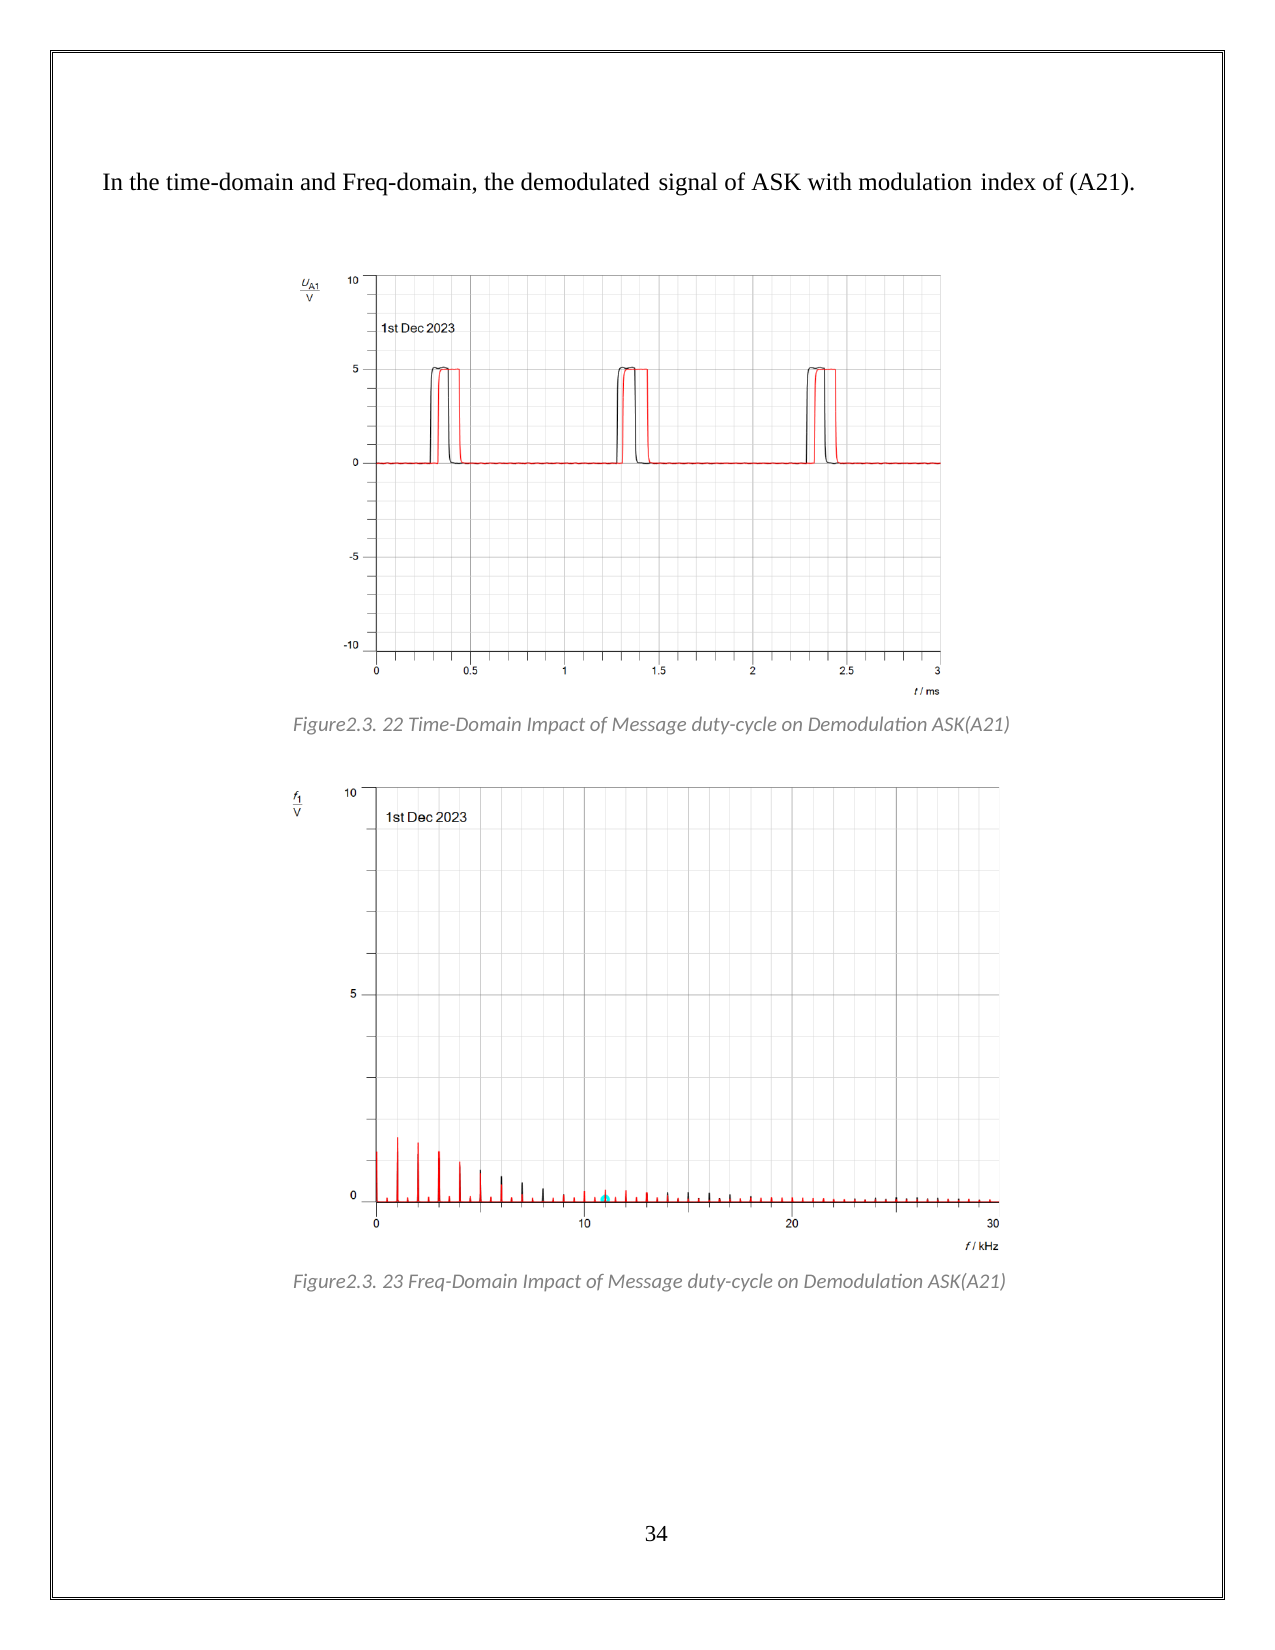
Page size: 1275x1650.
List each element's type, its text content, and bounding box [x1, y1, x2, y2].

text Figure2.3. 22 Time-Domain Impact of Message duty-cycle on Demodulation ASK(A21) [293, 711, 1019, 737]
picture [300, 275, 941, 711]
picture [292, 787, 1000, 1268]
text In the time-domain and Freq-domain, the demodulated-signal of ASK with modulation-index of (A21). [102, 167, 1173, 196]
text Figure2.3. 23 Freq-Domain Impact of Message duty-cycle on Demodulation ASK(A21) [293, 1268, 1019, 1293]
